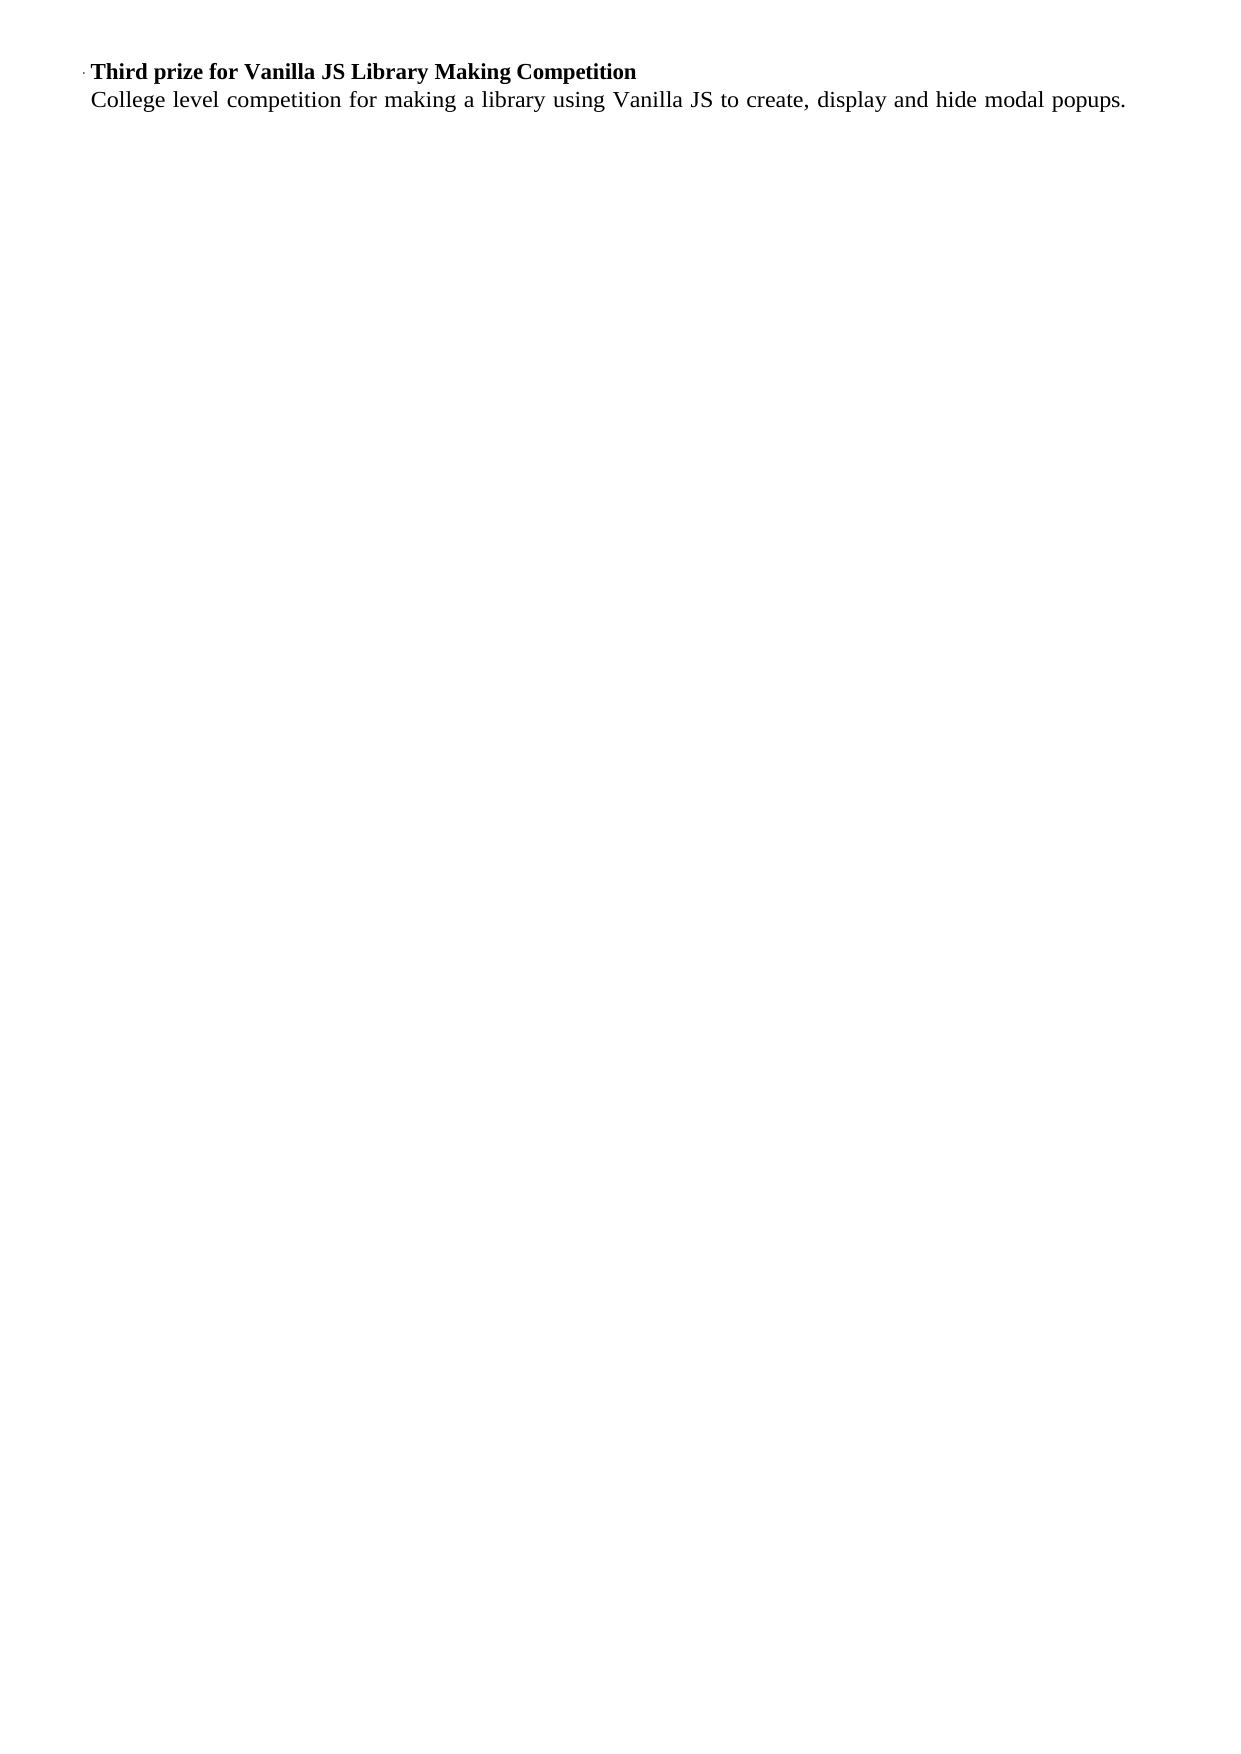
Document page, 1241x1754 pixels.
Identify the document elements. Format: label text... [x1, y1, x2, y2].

list Third prize for Vanilla JS Library Making Competition [83, 58, 1180, 85]
text College level competition for making a library using Vanilla JS to create, display and hide modal popups. [91, 87, 1180, 113]
